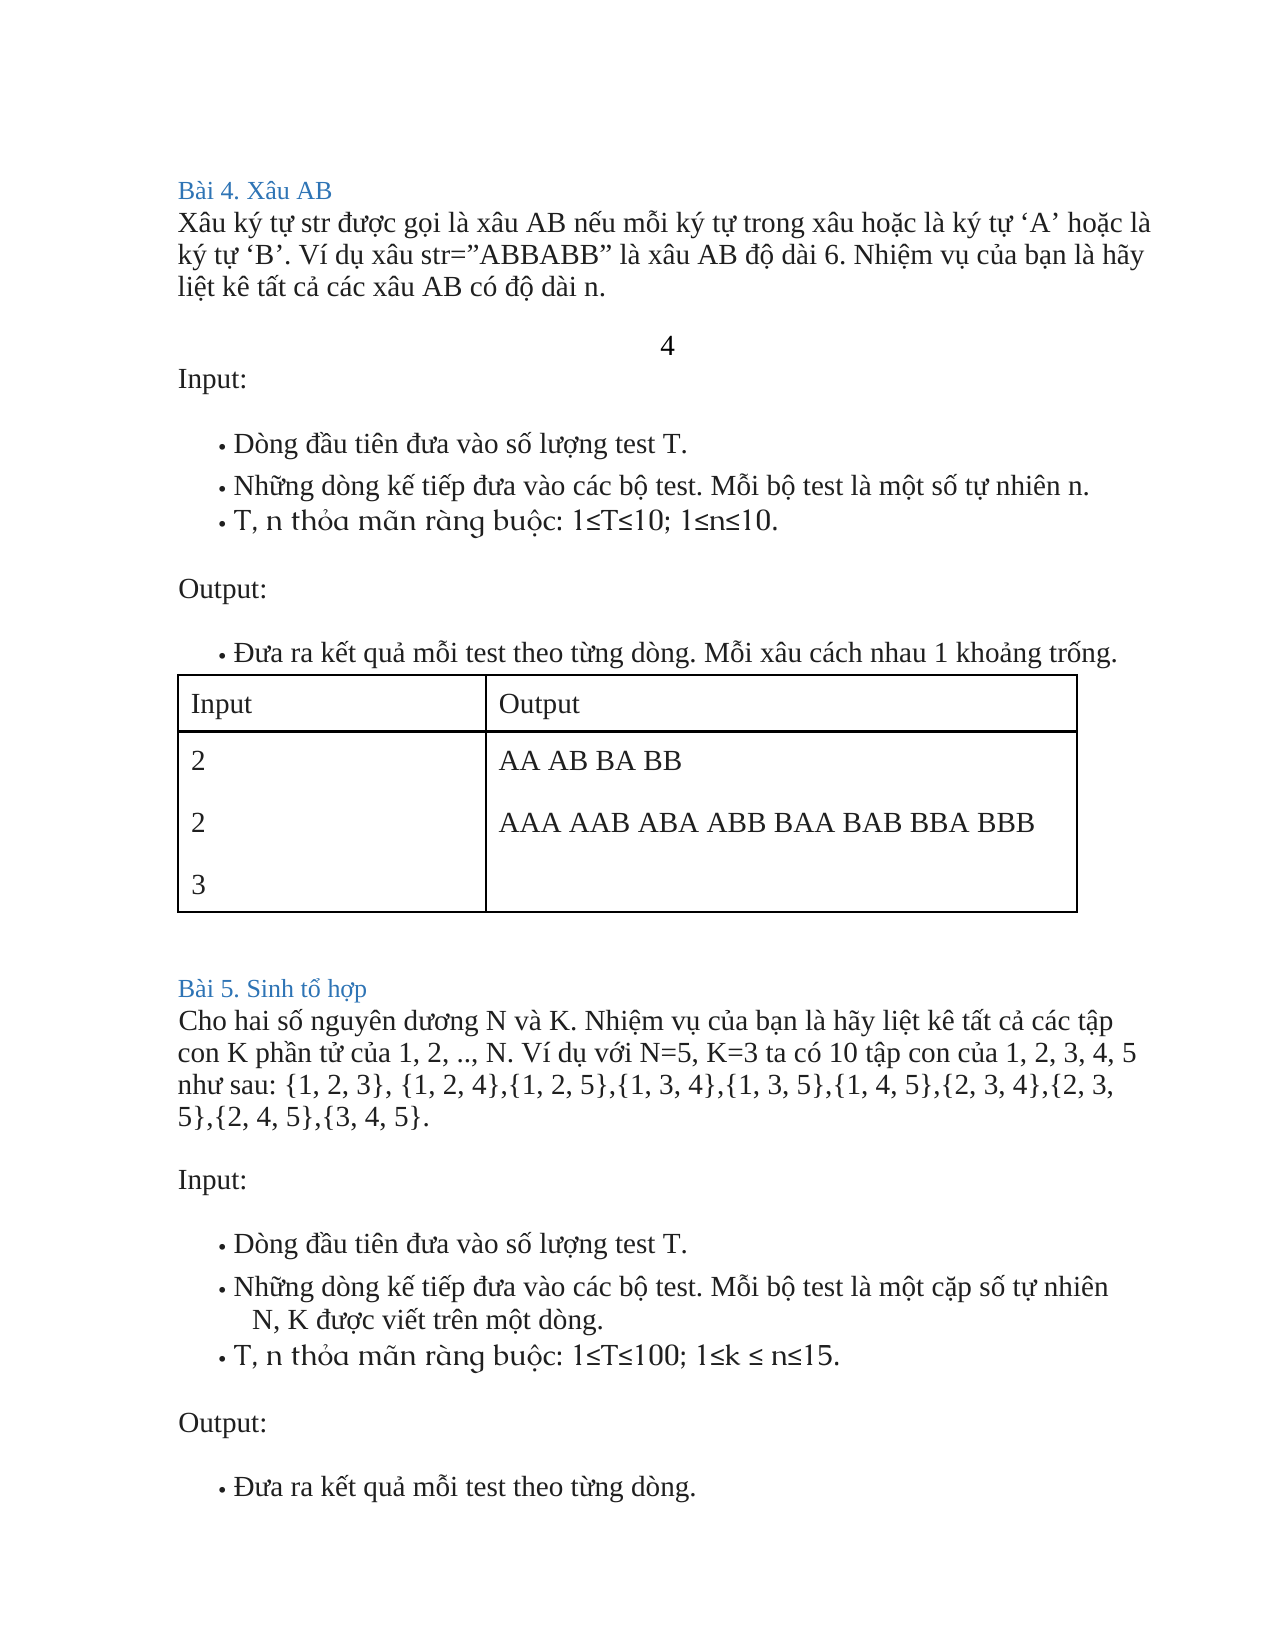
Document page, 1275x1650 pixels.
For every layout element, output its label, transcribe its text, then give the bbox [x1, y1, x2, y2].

text Input: [178, 1162, 1256, 1196]
text Input: [178, 362, 1256, 395]
text ∙ Đưa ra kết quả mỗi test theo từng dòng. Mỗi xâu cách nhau 1 khoảng trống. [216, 633, 1256, 674]
table_cell 2 2 3 [179, 733, 485, 911]
text Output: [178, 1405, 1256, 1439]
table_header Output [487, 676, 1076, 730]
text ∙ Đưa ra kết quả mỗi test theo từng dòng. [216, 1468, 1256, 1508]
text Bài 4. Xâu AB [178, 175, 1256, 205]
text ∙ Những dòng kế tiếp đưa vào các bộ test. Mỗi bộ test là một số tự nhiên n. ∙ T, n thỏa mãn ràng buộc: 1≤T≤10; 1≤n≤10. [216, 464, 1108, 542]
text Output: [178, 571, 1256, 605]
text ∙ T, n thỏa mãn ràng buộc: 1≤T≤100; 1≤k ≤ n≤15. [216, 1336, 1256, 1377]
text Bài 5. Sinh tổ hợp [178, 973, 1256, 1003]
text ∙ Dòng đầu tiên đưa vào số lượng test T. [216, 424, 1256, 464]
table_header Input [179, 676, 485, 730]
table_cell AA AB BA BB AAA AAB ABA ABB BAA BAB BBA BBB [487, 733, 1076, 911]
text ∙ Dòng đầu tiên đưa vào số lượng test T. [216, 1224, 1256, 1265]
text ∙ Những dòng kế tiếp đưa vào các bộ test. Mỗi bộ test là một cặp số tự nhiên N, K được viết trên một dòng. [216, 1265, 1135, 1336]
text 4 [660, 328, 1256, 362]
text Xâu ký tự str được gọi là xâu AB nếu mỗi ký tự trong xâu hoặc là ký tự ‘A’ hoặc là ký tự ‘B’. Ví dụ xâu str=”ABBABB” là xâu AB độ dài 6. Nhiệm vụ của bạn là hãy liệt kê tất cả các xâu AB có độ dài n. [177, 207, 1158, 303]
text Cho hai số nguyên dương N và K. Nhiệm vụ của bạn là hãy liệt kê tất cả các tập con K phần tử của 1, 2, .., N. Ví dụ với N=5, K=3 ta có 10 tập con của 1, 2, 3, 4, 5 như sau: {1, 2, 3}, {1, 2, 4},{1, 2, 5},{1, 3, 4},{1, 3, 5},{1, 4, 5},{2, 3, 4},{2, 3, 5},{2, 4, 5},{3, 4, 5}. [177, 1005, 1144, 1133]
